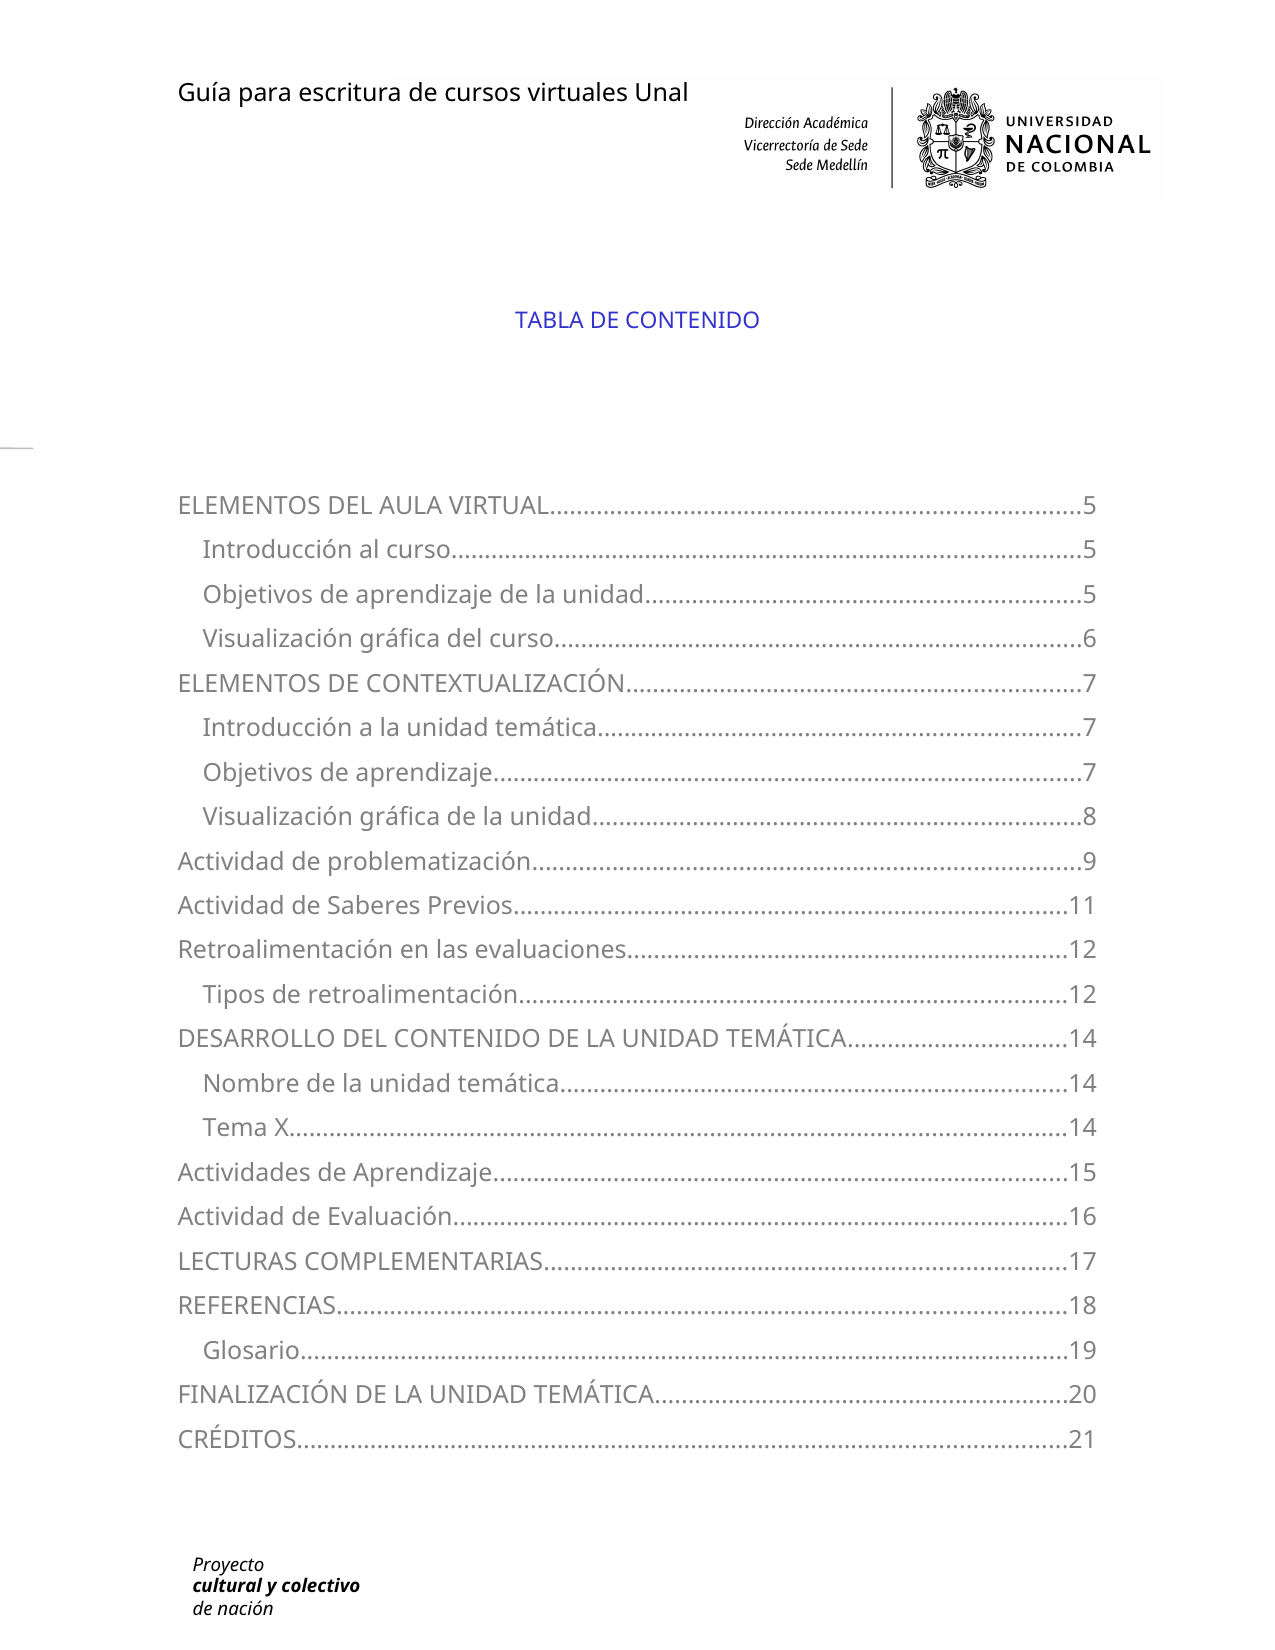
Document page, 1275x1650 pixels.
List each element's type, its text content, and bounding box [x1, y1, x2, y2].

picture [391, 75, 1166, 201]
text TABLA DE CONTENIDO [177, 303, 1098, 335]
